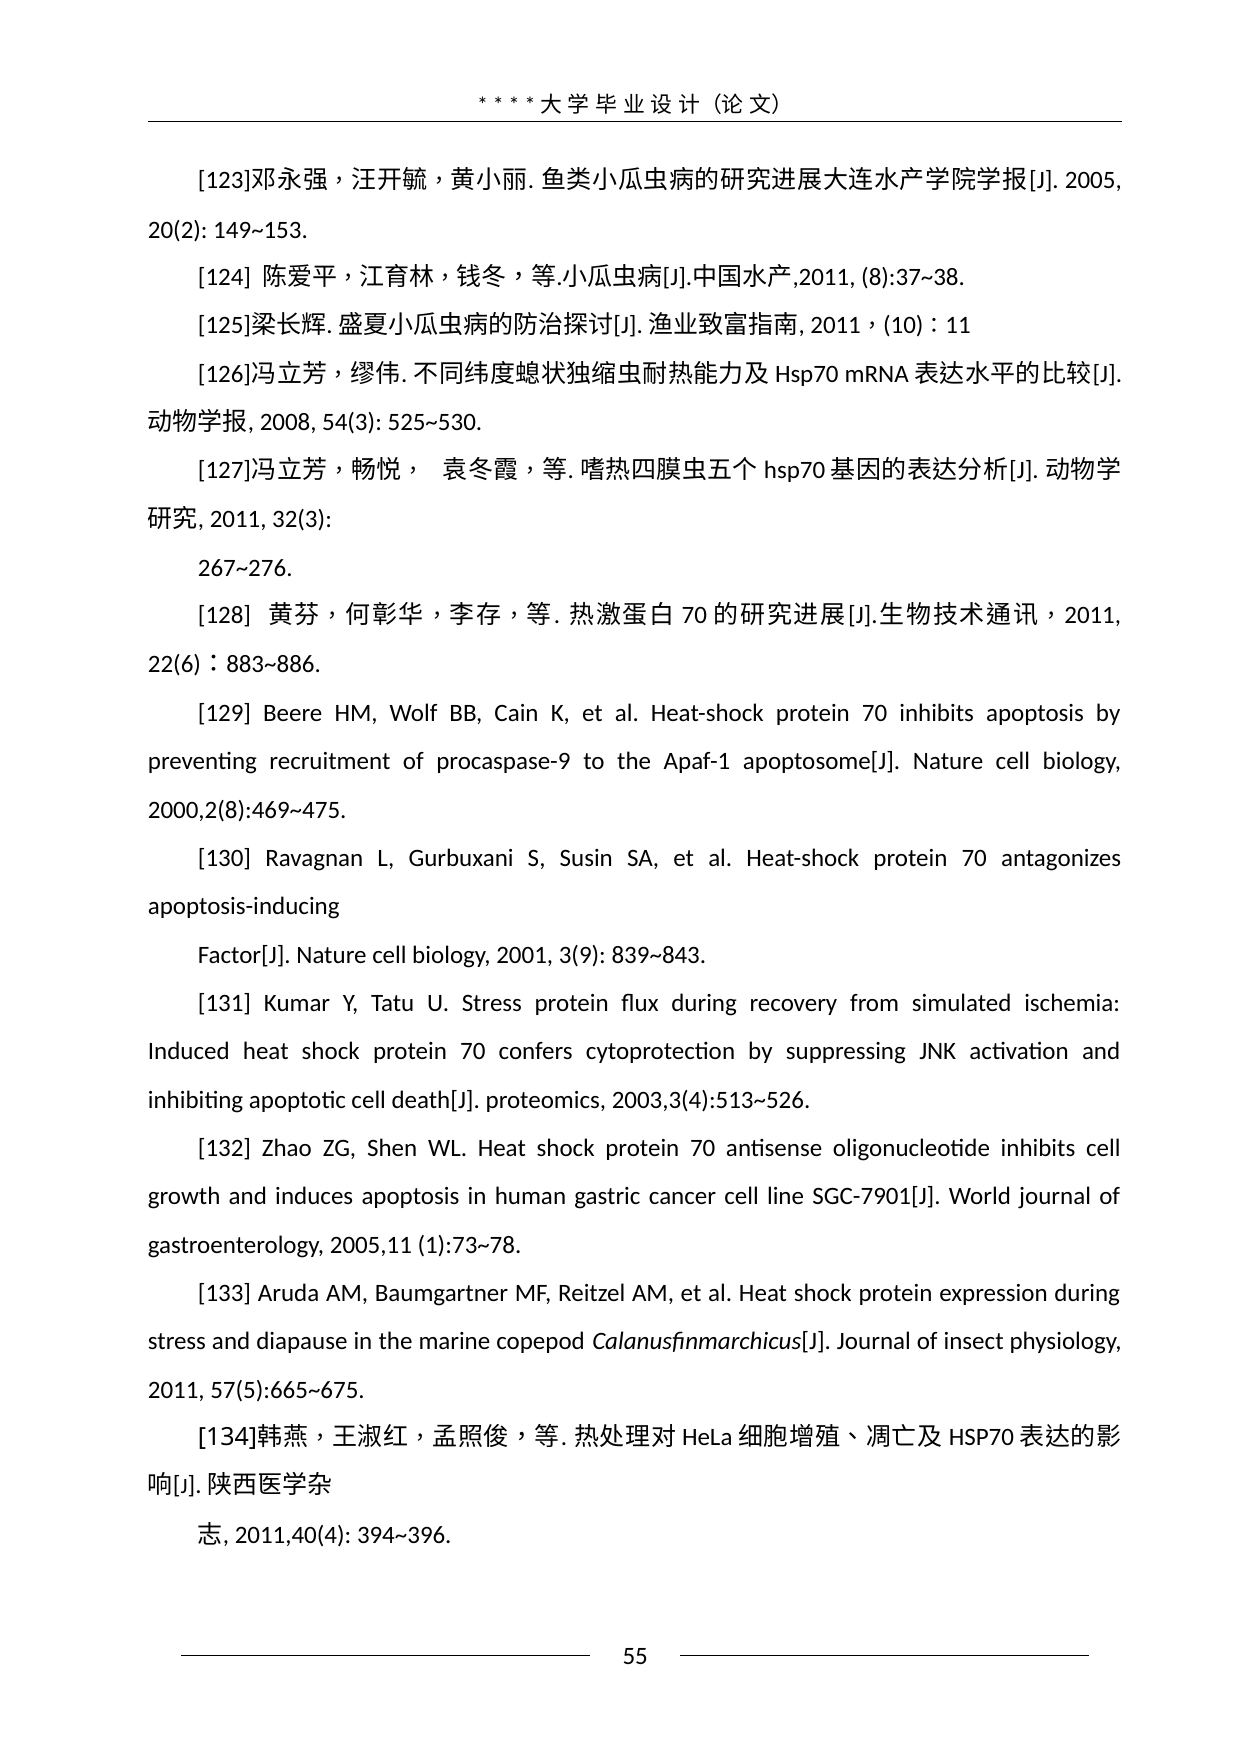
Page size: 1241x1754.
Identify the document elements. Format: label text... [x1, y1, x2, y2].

text Factor[J]. Nature cell biology, 2001, 3(9): 839~843. [148, 921, 1122, 969]
text [128] 黄芬，何彰华，李存，等. 热激蛋白70的研究进展[J].生物技术通讯，2011, 22(6)：883~886. [148, 583, 1122, 679]
text [130] Ravagnan L, Gurbuxani S, Susin SA, et al. Heat-shock protein 70 antagonizes apoptosis-inducing [148, 824, 1122, 921]
text [127]冯立芳，畅悦， 袁冬霞，等. 嗜热四膜虫五个hsp70基因的表达分析[J]. 动物学研究, 2011, 32(3): [148, 438, 1122, 534]
text [129] Beere HM, Wolf BB, Cain K, et al. Heat-shock protein 70 inhibits apoptosis by preventing recruitment of procaspase-9 to the Apaf-1 apoptosome[J]. Nature cell biology, 2000,2(8):469~475. [148, 679, 1122, 824]
text [124] 陈爱平，江育林，钱冬，等.小瓜虫病[J].中国水产,2011, (8):37~38. [148, 244, 1122, 293]
text [123]邓永强，汪开毓，黄小丽. 鱼类小瓜虫病的研究进展大连水产学院学报[J]. 2005, 20(2): 149~153. [148, 148, 1122, 244]
text [131] Kumar Y, Tatu U. Stress protein flux during recovery from simulated ischemia: Induced heat shock protein 70 confers cytoprotection by suppressing JNK activation and inhibiting apoptotic cell death[J]. proteomics, 2003,3(4):513~526. [148, 969, 1122, 1114]
text [132] Zhao ZG, Shen WL. Heat shock protein 70 antisense oligonucleotide inhibits cell growth and induces apoptosis in human gastric cancer cell line SGC-7901[J]. World journal of gastroenterology, 2005,11 (1):73~78. [148, 1114, 1122, 1259]
text [134]韩燕，王淑红，孟照俊，等. 热处理对HeLa细胞增殖、凋亡及HSP70表达的影响[J]. 陕西医学杂 [148, 1404, 1122, 1501]
text 志, 2011,40(4): 394~396. [148, 1501, 1122, 1549]
text 267~276. [148, 534, 1122, 583]
text [133] Aruda AM, Baumgartner MF, Reitzel AM, et al. Heat shock protein expression during stress and diapause in the marine copepod Calanusﬁnmarchicus[J]. Journal of insect physiology, 2011, 57(5):665~675. [148, 1259, 1122, 1404]
text [126]冯立芳，缪伟. 不同纬度螅状独缩虫耐热能力及Hsp70 mRNA表达水平的比较[J]. 动物学报, 2008, 54(3): 525~530. [148, 341, 1122, 438]
text [125]梁长辉. 盛夏小瓜虫病的防治探讨[J]. 渔业致富指南, 2011，(10)：11 [148, 293, 1122, 341]
